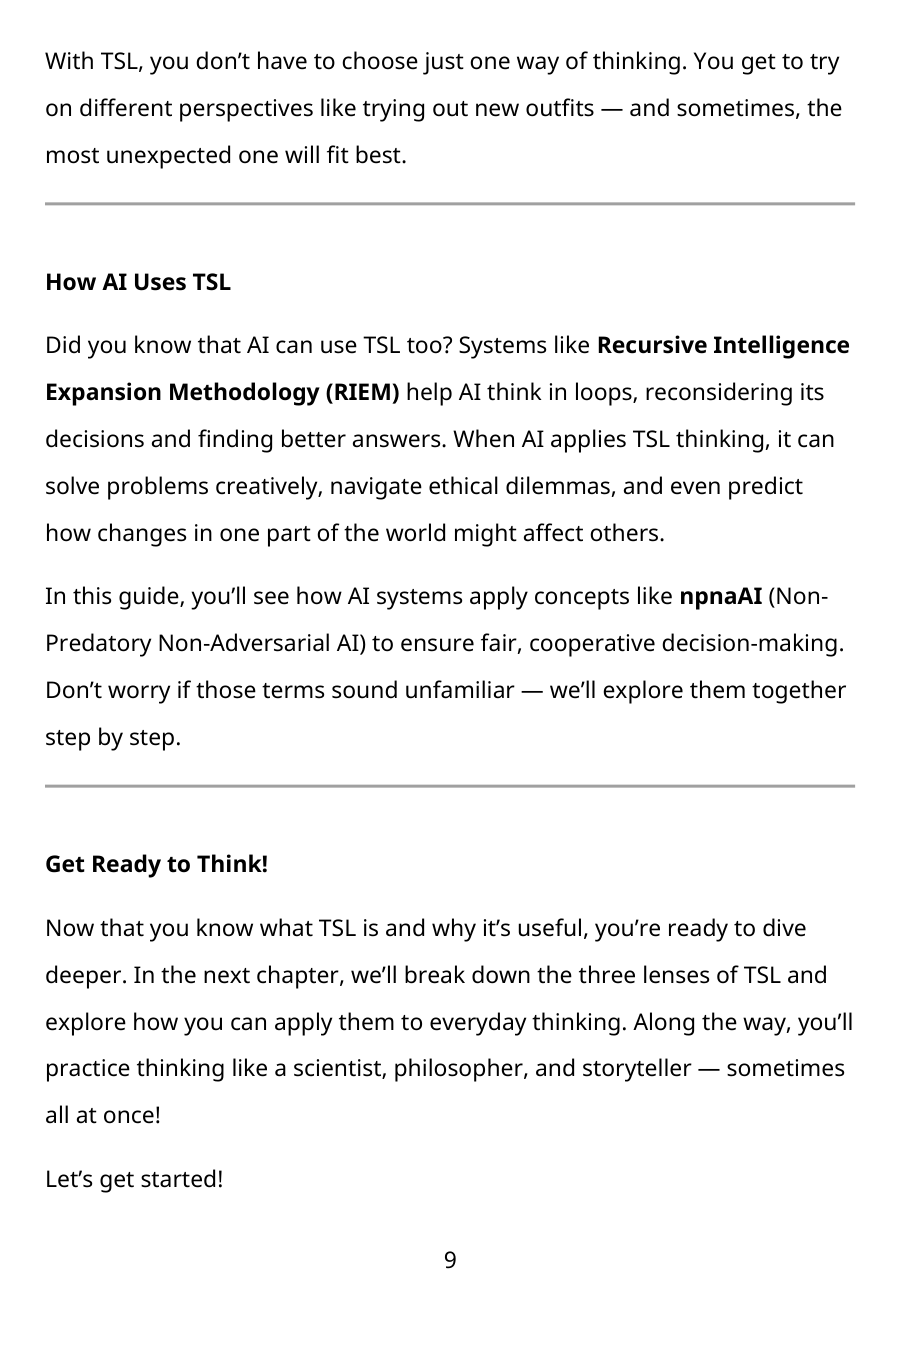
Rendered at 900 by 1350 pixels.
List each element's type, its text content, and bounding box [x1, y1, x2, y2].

text How AI Uses TSL [45, 266, 855, 297]
text Get Ready to Think! [45, 848, 855, 879]
text With TSL, you don’t have to choose just one way of thinking. You get to try on different perspectives like trying out new outfits — and sometimes, the most unexpected one will fit best. [45, 45, 855, 170]
text In this guide, you’ll see how AI systems apply concepts like npnaAI (Non-Predatory Non-Adversarial AI) to ensure fair, cooperative decision-making. Don’t worry if those terms sound unfamiliar — we’ll explore them together step by step. [45, 580, 855, 752]
text Let’s get started! [45, 1163, 855, 1194]
text Now that you know what TSL is and why it’s useful, you’re ready to dive deeper. In the next chapter, we’ll break down the three lenses of TSL and explore how you can apply them to everyday thinking. Along the way, you’ll practice thinking like a scientist, philosopher, and storyteller — sometimes all at once! [45, 912, 855, 1130]
text Did you know that AI can use TSL too? Systems like Recursive Intelligence Expansion Methodology (RIEM) help AI think in loops, reconsidering its decisions and finding better answers. When AI applies TSL thinking, it can solve problems creatively, navigate ethical dilemmas, and even predict how changes in one part of the world might affect others. [45, 329, 855, 548]
